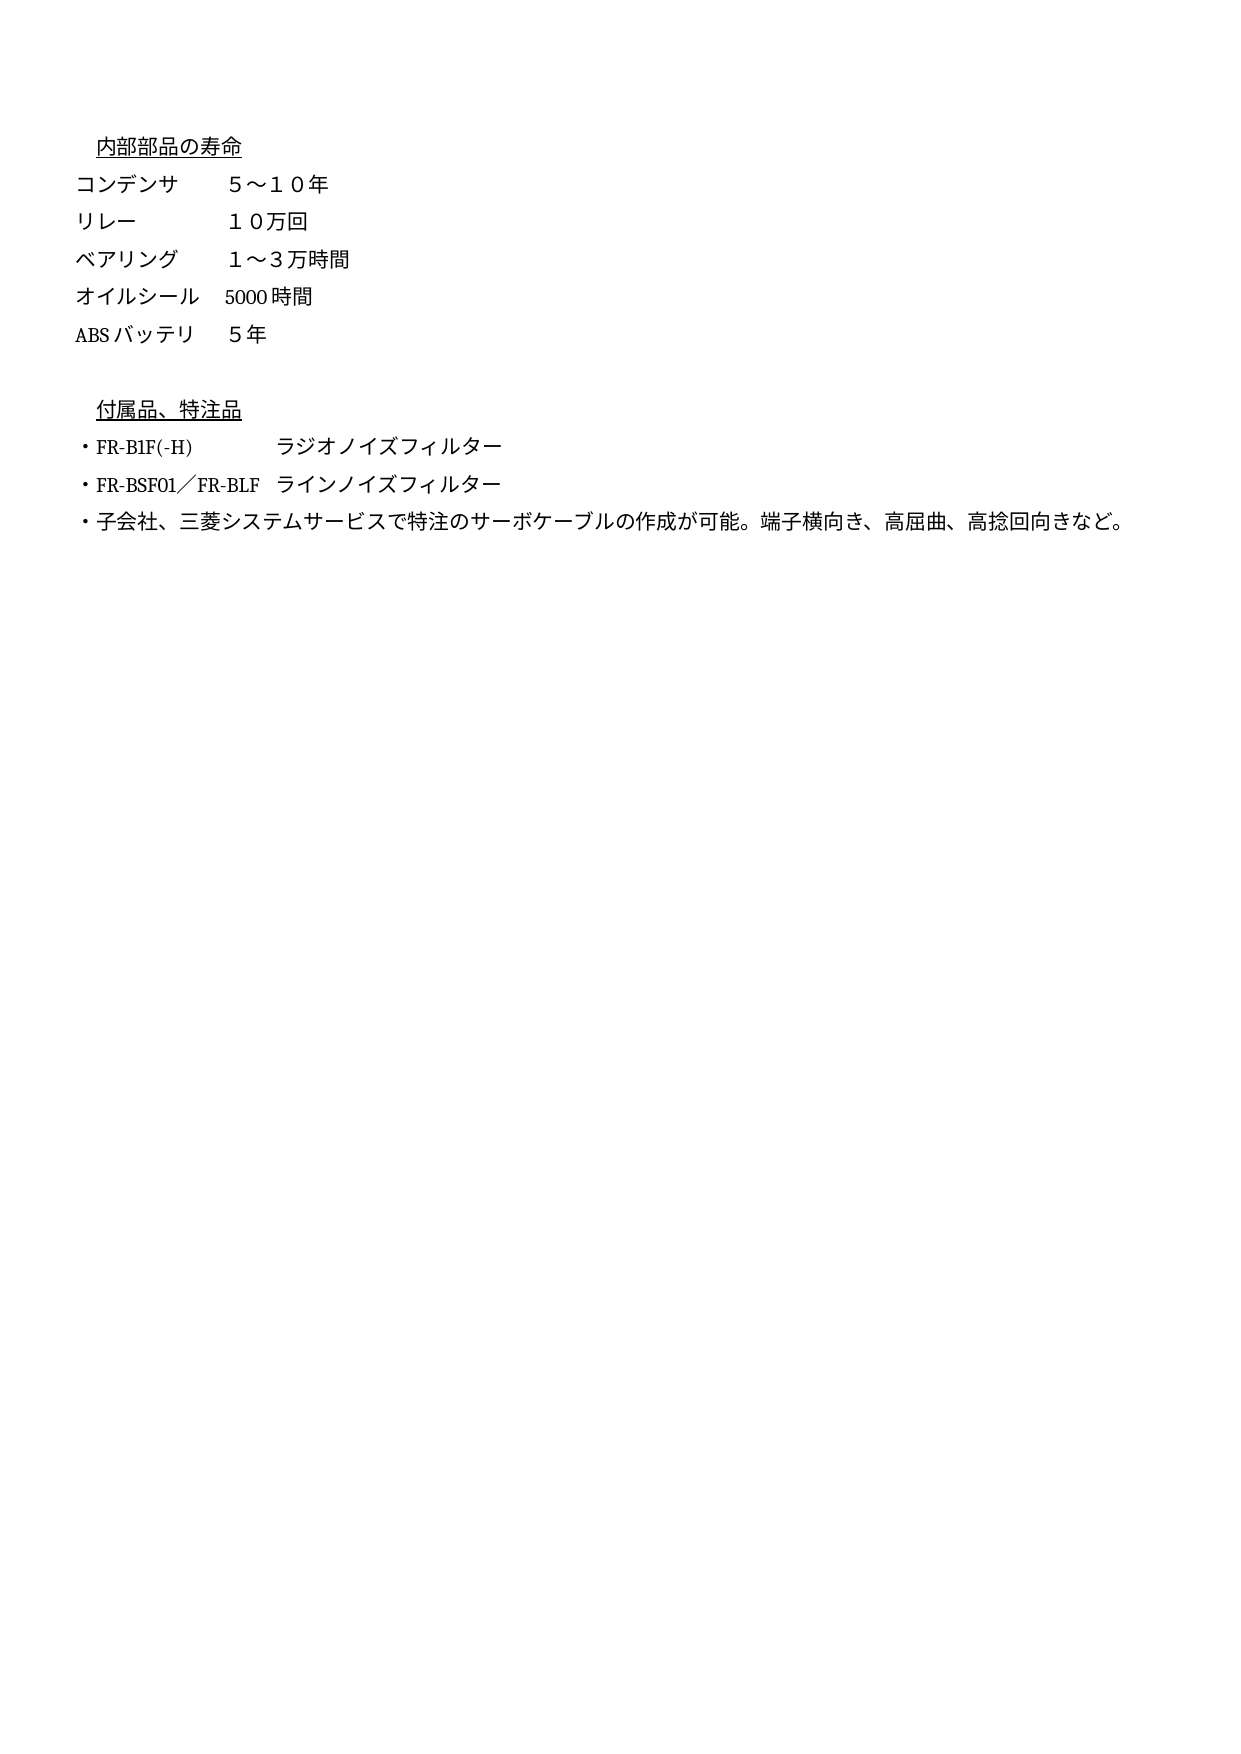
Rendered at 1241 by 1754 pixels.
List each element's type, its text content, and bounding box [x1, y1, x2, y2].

subtitle 内部部品の寿命 [96, 127, 1144, 164]
text ・FR-B1F(-H) ラジオノイズフィルター [75, 427, 1165, 464]
text ・子会社、三菱システムサービスで特注のサーボケーブルの作成が可能。端子横向き、高屈曲、高捻回向きなど。 [75, 502, 1165, 539]
text ABSバッテリ ５年 [75, 314, 1165, 352]
text リレー １０万回 [75, 202, 1165, 239]
text ベアリング １～３万時間 [75, 239, 1165, 277]
text オイルシール 5000時間 [75, 277, 1165, 314]
text コンデンサ ５～１０年 [75, 164, 1165, 202]
subtitle 付属品、特注品 [96, 389, 1144, 427]
text ・FR-BSF01／FR-BLF ラインノイズフィルター [75, 464, 1165, 502]
